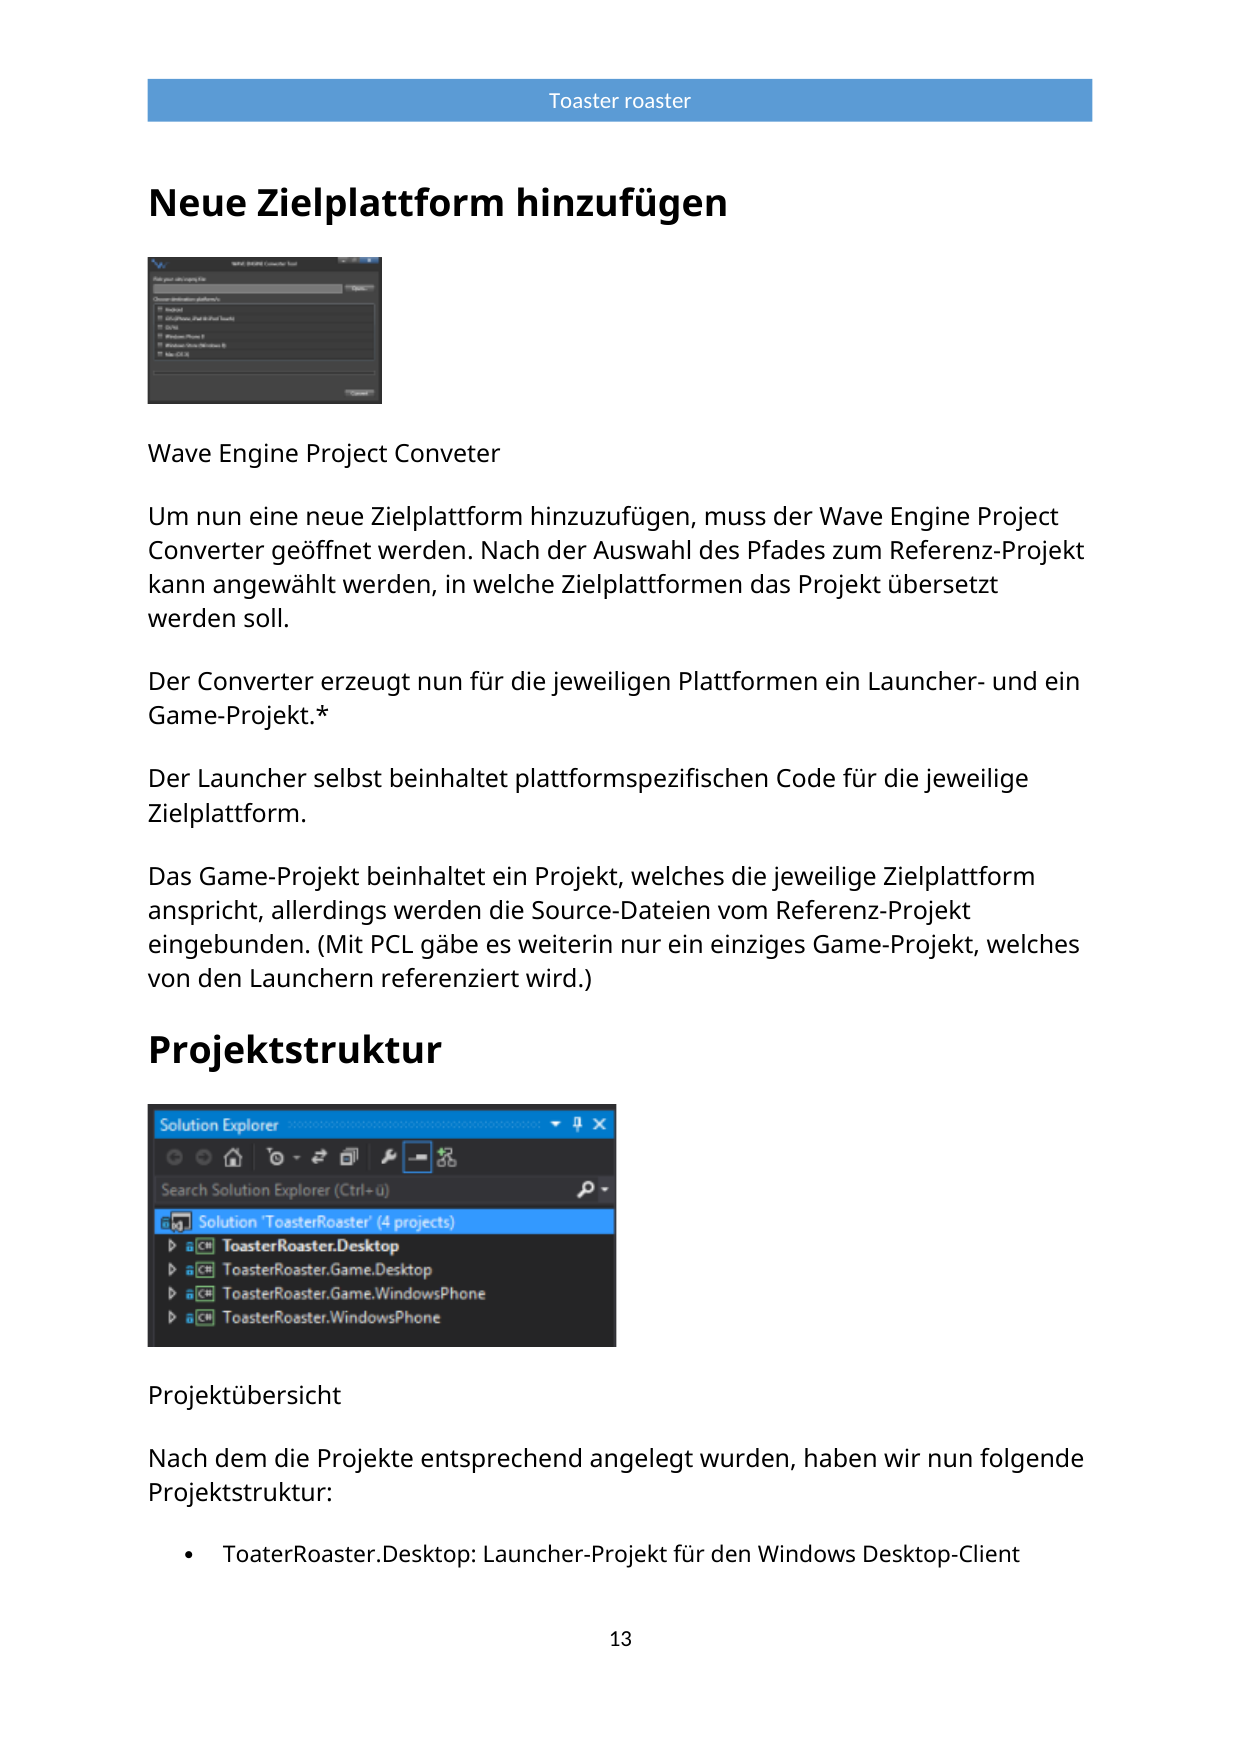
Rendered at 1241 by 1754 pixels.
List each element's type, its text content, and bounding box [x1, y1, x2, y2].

text Das Game-Projekt beinhaltet ein Projekt, welches die jeweilige Zielplattform anspricht, allerdings werden die Source-Dateien vom Referenz-Projekt eingebunden. (Mit PCL gäbe es weiterin nur ein einziges Game-Projekt, welches von den Launchern referenziert wird.) [148, 858, 1093, 995]
picture [147, 257, 382, 404]
picture [147, 1104, 617, 1347]
subtitle Neue Zielplattform hinzufügen [148, 177, 1093, 228]
subtitle Projektstruktur [148, 1024, 1093, 1075]
text Der Converter erzeugt nun für die jeweiligen Plattformen ein Launcher- und ein Game-Projekt.* [148, 664, 1093, 732]
text Der Launcher selbst beinhaltet plattformspezifischen Code für die jeweilige Zielplattform. [148, 761, 1093, 829]
text Nach dem die Projekte entsprechend angelegt wurden, haben wir nun folgende Projektstruktur: [148, 1441, 1093, 1509]
text Wave Engine Project Conveter [148, 435, 1093, 469]
text Um nun eine neue Zielplattform hinzuzufügen, muss der Wave Engine Project Converter geöffnet werden. Nach der Auswahl des Pfades zum Referenz-Projekt kann angewählt werden, in welche Zielplattformen das Projekt übersetzt werden soll. [148, 498, 1093, 635]
text Projektübersicht [148, 1378, 1093, 1412]
list ToaterRoaster.Desktop: Launcher-Projekt für den Windows Desktop-Client [185, 1538, 1093, 1569]
